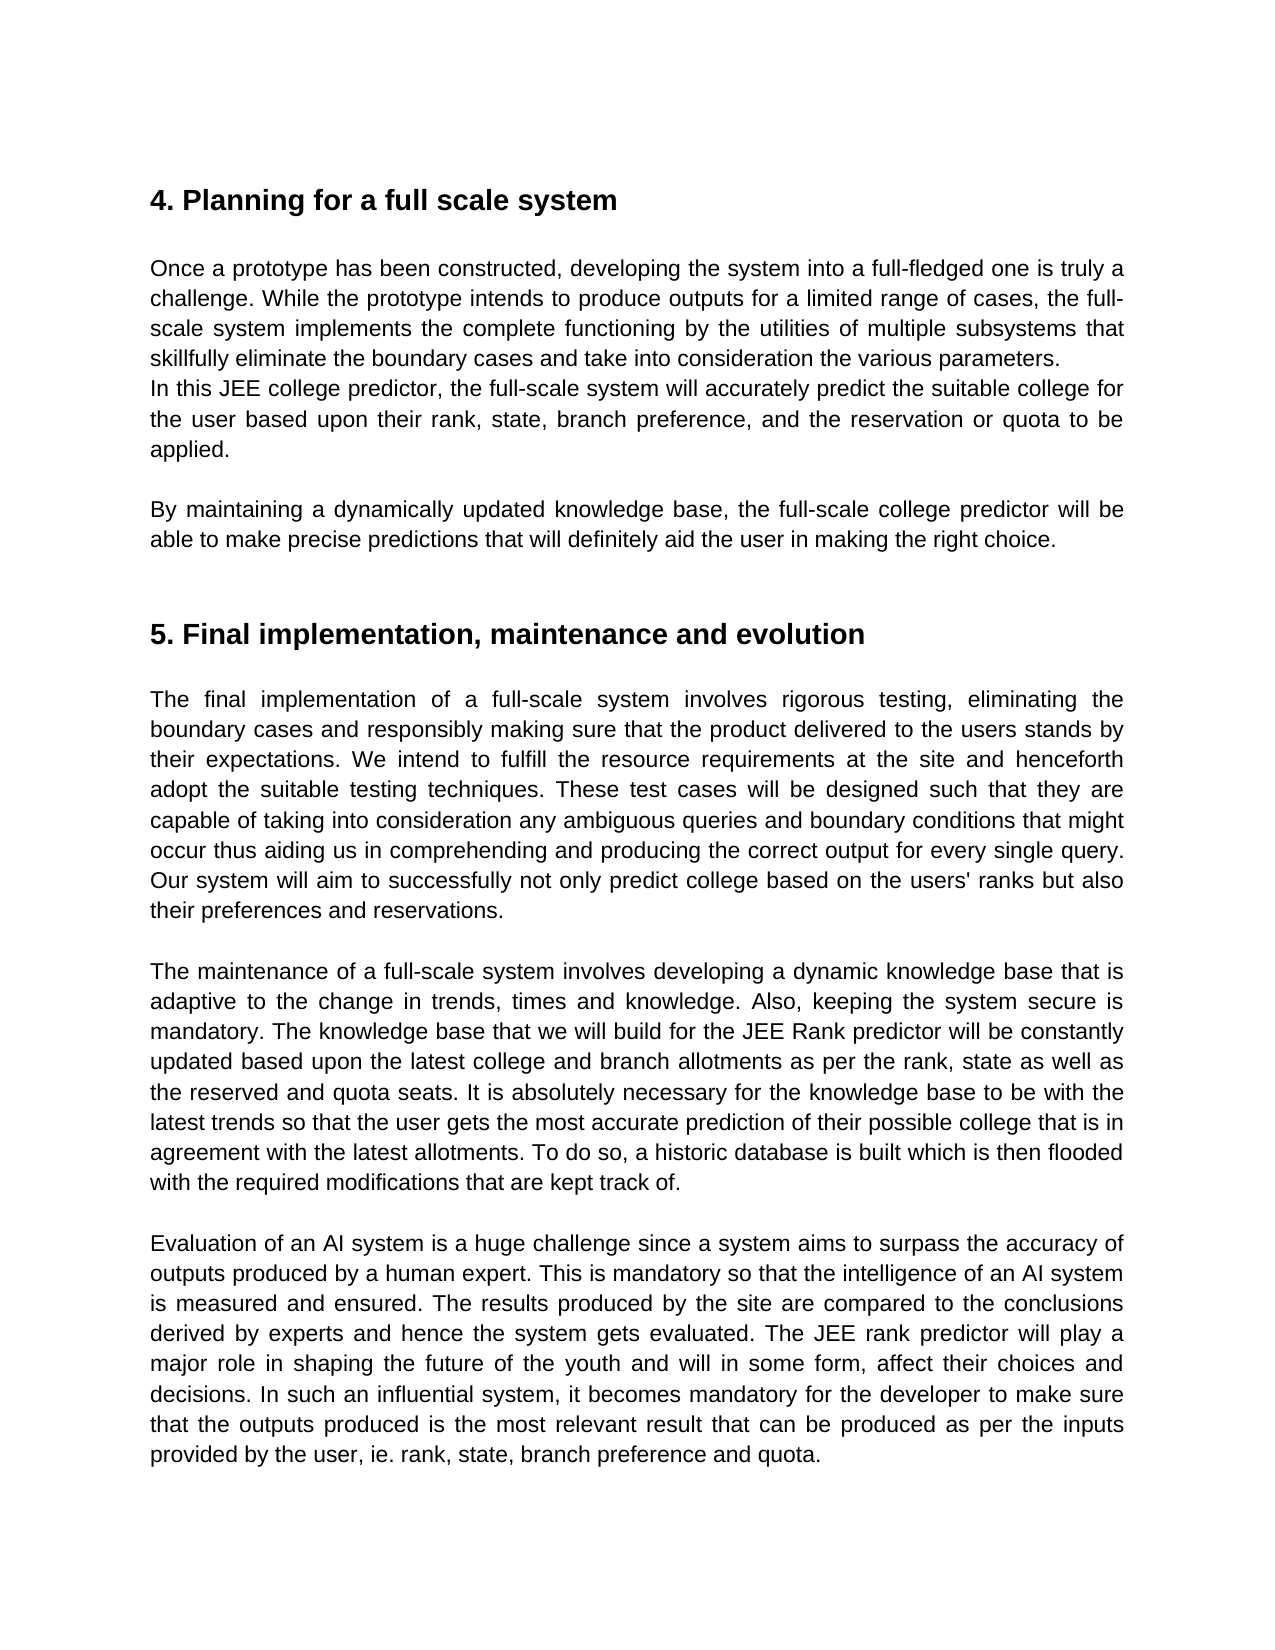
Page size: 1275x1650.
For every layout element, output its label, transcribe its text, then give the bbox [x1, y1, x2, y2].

text 4. Planning for a full scale system [150, 183, 1125, 217]
text Evaluation of an AI system is a huge challenge since a system aims to surpass the accuracy of outputs produced by a human expert. This is mandatory so that the intelligence of an AI system is measured and ensured. The results produced by the site are compared to the conclusions derived by experts and hence the system gets evaluated. The JEE rank predictor will play a major role in shaping the future of the youth and will in some form, affect their choices and decisions. In such an influential system, it becomes mandatory for the developer to make sure that the outputs produced is the most relevant result that can be produced as per the inputs provided by the user, ie. rank, state, branch preference and quota. [150, 1229, 1125, 1467]
text 5. Final implementation, maintenance and evolution [150, 617, 1125, 651]
text By maintaining a dynamically updated knowledge base, the full-scale college predictor will be able to make precise predictions that will definitely aid the user in making the right choice. [150, 496, 1125, 553]
text In this JEE college predictor, the full-scale system will accurately predict the suitable college for the user based upon their rank, state, branch preference, and the reservation or quota to be applied. [150, 375, 1125, 462]
text Once a prototype has been constructed, developing the system into a full-fledged one is truly a challenge. While the prototype intends to produce outputs for a limited range of cases, the full-scale system implements the complete functioning by the utilities of multiple subsystems that skillfully eliminate the boundary cases and take into consideration the various parameters. [150, 254, 1125, 372]
text The final implementation of a full-scale system involves rigorous testing, eliminating the boundary cases and responsibly making sure that the product delivered to the users stands by their expectations. We intend to fulfill the resource requirements at the site and henceforth adopt the suitable testing techniques. These test cases will be designed such that they are capable of taking into consideration any ambiguous queries and boundary conditions that might occur thus aiding us in comprehending and producing the correct output for every single query. Our system will aim to successfully not only predict college based on the users' ranks but also their preferences and reservations. [150, 686, 1125, 924]
text The maintenance of a full-scale system involves developing a dynamic knowledge base that is adaptive to the change in trends, times and knowledge. Also, keeping the system secure is mandatory. The knowledge base that we will build for the JEE Rank predictor will be constantly updated based upon the latest college and branch allotments as per the rank, state as well as the reserved and quota seats. It is absolutely necessary for the knowledge base to be with the latest trends so that the user gets the most accurate prediction of their possible college that is in agreement with the latest allotments. To do so, a historic database is built which is then flooded with the required modifications that are kept track of. [150, 958, 1125, 1196]
